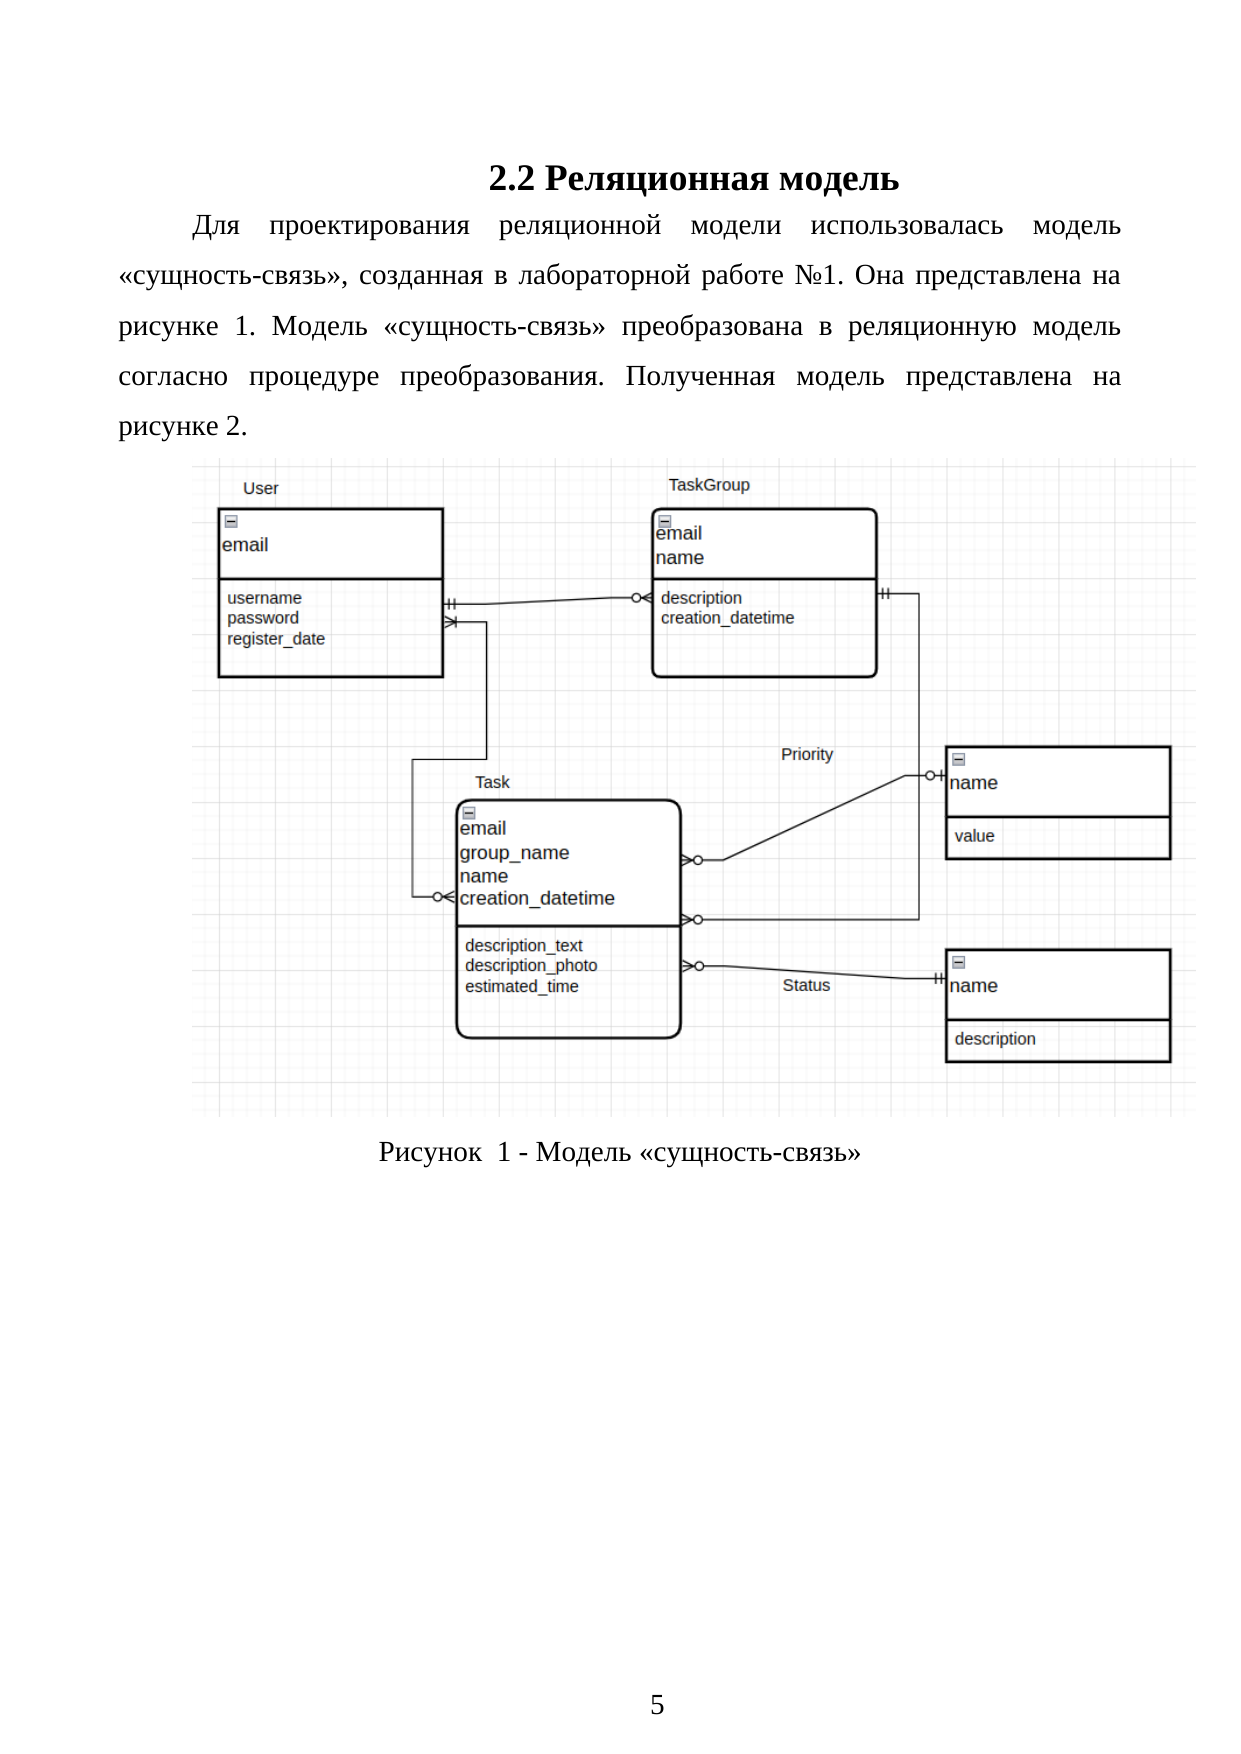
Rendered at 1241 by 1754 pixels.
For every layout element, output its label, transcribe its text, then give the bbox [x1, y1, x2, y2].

text Для проектирования реляционной модели использовалась модель «сущность-связь», созданная в лабораторной работе №1. Она представлена на рисунке 1. Модель «сущность-связь» преобразована в реляционную модель согласно процедуре преобразования. Полученная модель представлена на рисунке 2. [118, 207, 1122, 442]
text Рисунок 1 - Модель «сущность-связь» [118, 1134, 1122, 1167]
subtitle 2.2 Реляционная модель [192, 156, 1122, 199]
picture [192, 458, 1196, 1117]
